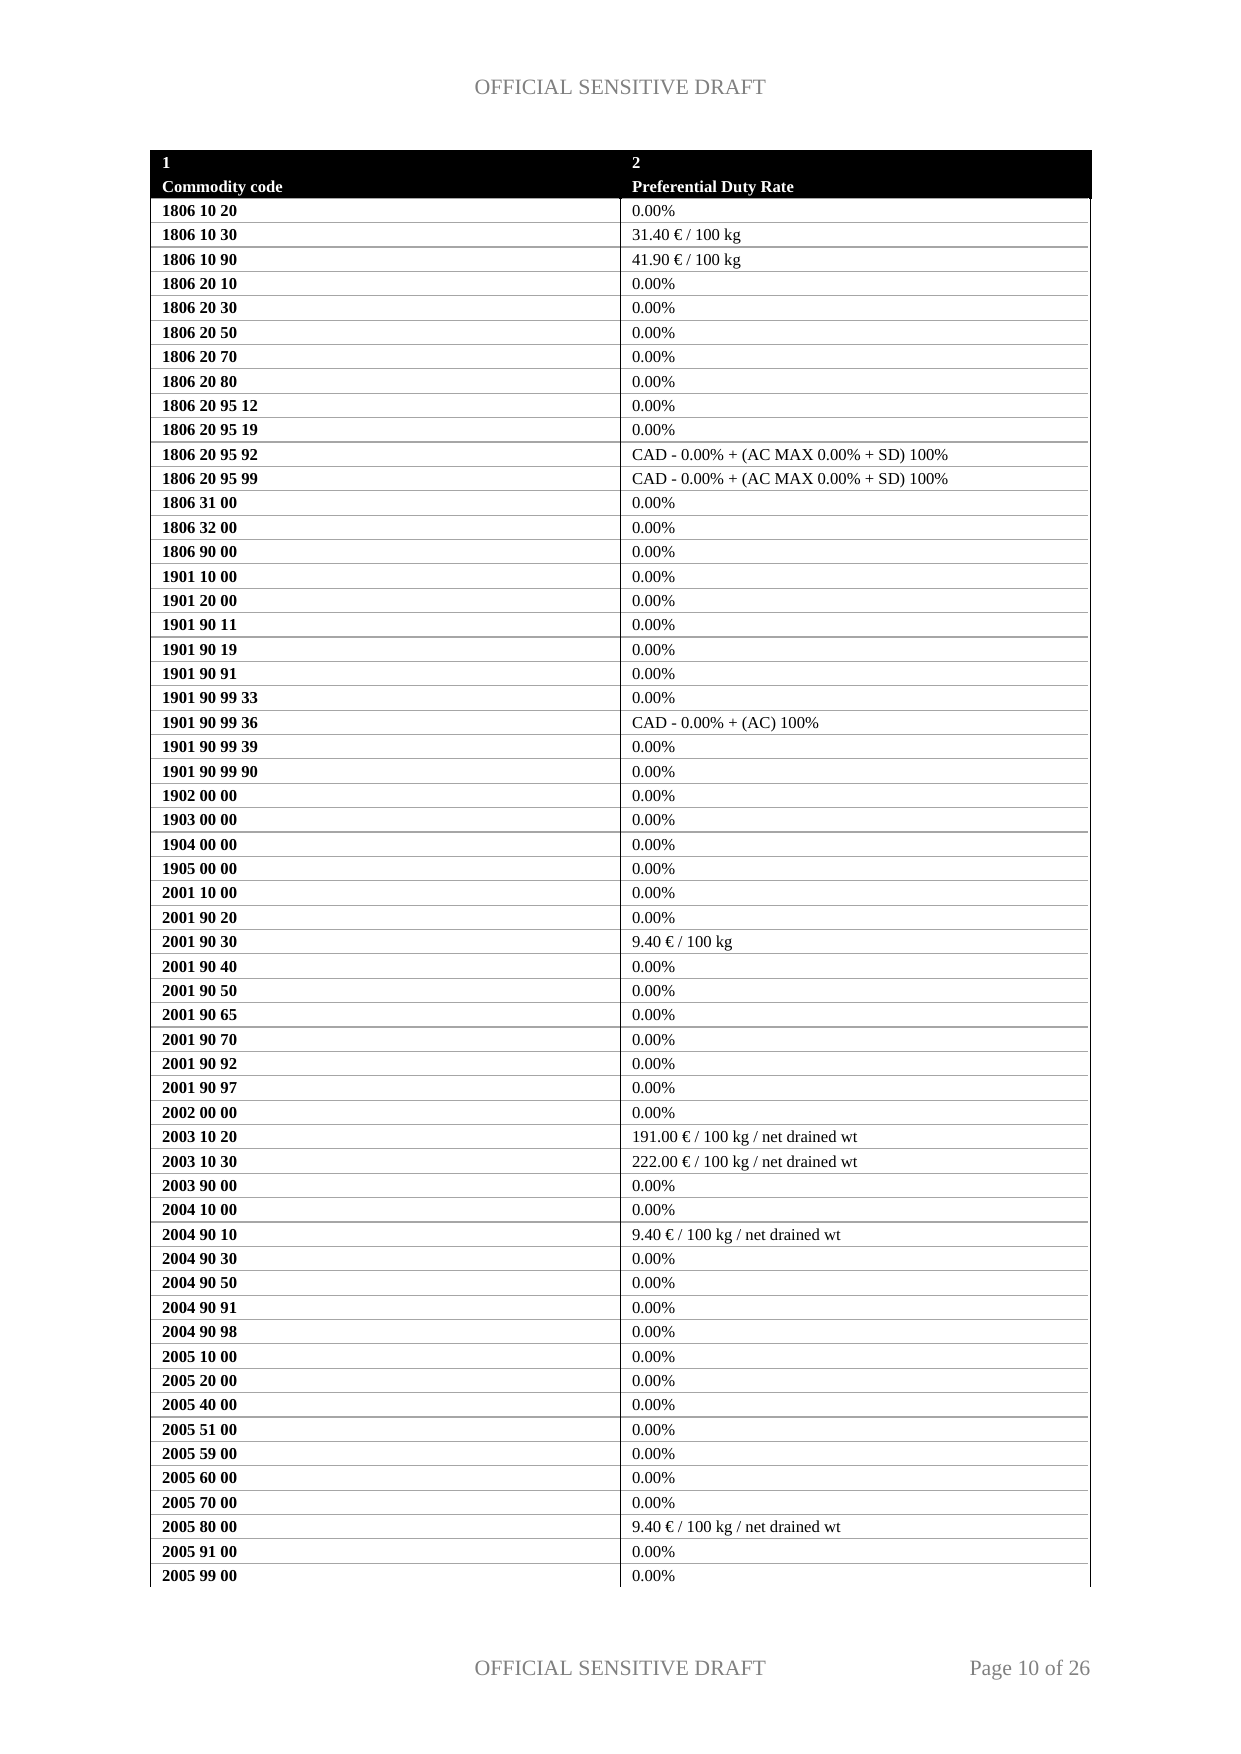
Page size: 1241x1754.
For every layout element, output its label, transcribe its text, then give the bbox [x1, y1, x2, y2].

table_cell 0.00% [621, 905, 1090, 929]
table_cell 1806 20 80 [151, 369, 620, 393]
table_cell CAD - 0.00% + (AC MAX 0.00% + SD) 100% [621, 466, 1090, 490]
table_cell 2005 91 00 [151, 1539, 620, 1563]
table_cell 1903 00 00 [151, 808, 620, 831]
table_cell 0.00% [621, 271, 1090, 295]
table_cell 2005 51 00 [151, 1418, 620, 1441]
table_cell 0.00% [621, 1441, 1090, 1465]
table_cell 2001 90 97 [151, 1076, 620, 1099]
table_cell 2001 10 00 [151, 881, 620, 904]
table_cell 0.00% [621, 807, 1090, 831]
table_cell CAD - 0.00% + (AC) 100% [621, 710, 1090, 734]
table_cell 0.00% [621, 198, 1090, 222]
table_cell 0.00% [621, 588, 1090, 612]
table_cell 0.00% [621, 1246, 1090, 1270]
table_cell 2001 90 30 [151, 930, 620, 953]
table_cell 0.00% [621, 1002, 1090, 1026]
table_cell 1806 20 95 12 [151, 394, 620, 417]
table_cell 0.00% [621, 1100, 1090, 1124]
table_cell 0.00% [621, 515, 1090, 539]
table_cell 0.00% [621, 1368, 1090, 1392]
table_cell 2001 90 92 [151, 1052, 620, 1075]
table_cell 1806 20 10 [151, 272, 620, 295]
table_cell 1901 20 00 [151, 589, 620, 612]
table_cell 0.00% [621, 1026, 1090, 1051]
table_cell 9.40 € / 100 kg / net drained wt [621, 1514, 1090, 1538]
table_cell 2005 59 00 [151, 1442, 620, 1465]
table_cell 0.00% [621, 880, 1090, 904]
table_cell 0.00% [621, 320, 1090, 344]
table_cell 1806 20 70 [151, 345, 620, 368]
table_cell 2004 10 00 [151, 1198, 620, 1221]
table_cell Preferential Duty Rate [622, 174, 1089, 198]
table_cell 1806 20 50 [151, 321, 620, 344]
table_cell 2005 60 00 [151, 1466, 620, 1489]
table_cell 1905 00 00 [151, 857, 620, 880]
table_cell 1806 32 00 [151, 516, 620, 539]
table_cell 2001 90 40 [151, 954, 620, 978]
table_cell 2001 90 65 [151, 1003, 620, 1026]
table_cell 1901 90 99 90 [151, 759, 620, 783]
table_cell 2005 10 00 [151, 1344, 620, 1368]
table_cell 1901 10 00 [151, 564, 620, 588]
table_cell 2001 90 50 [151, 979, 620, 1002]
table_cell 1901 90 99 36 [151, 711, 620, 734]
table_cell 0.00% [621, 1343, 1090, 1368]
table_cell 1806 31 00 [151, 491, 620, 514]
table_cell 1901 90 99 39 [151, 735, 620, 758]
table_cell 1806 20 95 92 [151, 443, 620, 466]
table_cell 0.00% [621, 612, 1090, 636]
table_cell 2004 90 30 [151, 1247, 620, 1270]
table_cell 1901 90 91 [151, 662, 620, 685]
table_cell 0.00% [621, 1392, 1090, 1416]
table_cell 1901 90 11 [151, 613, 620, 636]
table_cell 0.00% [621, 685, 1090, 709]
table_cell 1902 00 00 [151, 784, 620, 807]
table_cell 0.00% [621, 661, 1090, 685]
table_cell 1806 20 95 19 [151, 418, 620, 441]
table_cell 2003 10 20 [151, 1125, 620, 1148]
table_cell 0.00% [621, 417, 1090, 441]
table_cell 0.00% [621, 1563, 1090, 1587]
table_cell 0.00% [621, 856, 1090, 880]
table_cell 0.00% [621, 978, 1090, 1002]
table_cell 1904 00 00 [151, 833, 620, 856]
table_cell 2004 90 91 [151, 1296, 620, 1319]
table_cell 0.00% [621, 1075, 1090, 1099]
table_cell 2003 10 30 [151, 1149, 620, 1173]
table_cell 0.00% [621, 1490, 1090, 1514]
table_cell 2004 90 10 [151, 1223, 620, 1246]
table_cell 2005 40 00 [151, 1393, 620, 1416]
table_header 2 [622, 151, 1089, 174]
table_cell 191.00 € / 100 kg / net drained wt [621, 1124, 1090, 1148]
table_cell 2004 90 50 [151, 1271, 620, 1294]
table_cell 2005 70 00 [151, 1491, 620, 1514]
table_cell 1901 90 99 33 [151, 686, 620, 709]
table_cell 31.40 € / 100 kg [621, 222, 1090, 246]
table_cell 0.00% [621, 393, 1090, 417]
table_cell 0.00% [621, 1051, 1090, 1075]
table_cell Commodity code [151, 174, 619, 198]
table_cell 2002 00 00 [151, 1101, 620, 1124]
table_cell 0.00% [621, 1197, 1090, 1221]
table_cell 0.00% [621, 1465, 1090, 1489]
table_cell 0.00% [621, 368, 1090, 393]
table_cell 2003 90 00 [151, 1174, 620, 1197]
table_cell 0.00% [621, 783, 1090, 807]
table_cell 222.00 € / 100 kg / net drained wt [621, 1148, 1090, 1173]
table_cell 9.40 € / 100 kg [621, 929, 1090, 953]
table_cell 1806 90 00 [151, 540, 620, 563]
table_cell 0.00% [621, 295, 1090, 319]
table_cell 2004 90 98 [151, 1320, 620, 1343]
table_cell 2005 99 00 [151, 1564, 620, 1587]
table_cell 0.00% [621, 1538, 1090, 1563]
table_cell 0.00% [621, 734, 1090, 758]
table_cell 0.00% [621, 563, 1090, 588]
table_cell 9.40 € / 100 kg / net drained wt [621, 1221, 1090, 1246]
table_cell 0.00% [621, 1173, 1090, 1197]
table_cell 0.00% [621, 539, 1090, 563]
table_cell 2005 80 00 [151, 1515, 620, 1538]
table_cell 0.00% [621, 636, 1090, 661]
table_cell 0.00% [621, 344, 1090, 368]
table_cell 1806 20 30 [151, 296, 620, 319]
table_cell 1806 20 95 99 [151, 467, 620, 490]
table_cell 1806 10 30 [151, 223, 620, 246]
table_header 1 [151, 151, 619, 174]
table_cell 0.00% [621, 831, 1090, 856]
table_cell 0.00% [621, 1416, 1090, 1441]
table_cell 2005 20 00 [151, 1369, 620, 1392]
table_cell 0.00% [621, 953, 1090, 978]
table_cell CAD - 0.00% + (AC MAX 0.00% + SD) 100% [621, 441, 1090, 466]
table_cell 0.00% [621, 490, 1090, 514]
table_cell 0.00% [621, 1319, 1090, 1343]
table_cell 0.00% [621, 1270, 1090, 1294]
table_cell 2001 90 20 [151, 906, 620, 929]
table_cell 1806 10 90 [151, 248, 620, 271]
table_cell 0.00% [621, 758, 1090, 783]
table_cell 41.90 € / 100 kg [621, 246, 1090, 271]
table_cell 1806 10 20 [151, 199, 620, 222]
table_cell 1901 90 19 [151, 638, 620, 661]
table_cell 0.00% [621, 1295, 1090, 1319]
table_cell 2001 90 70 [151, 1028, 620, 1051]
